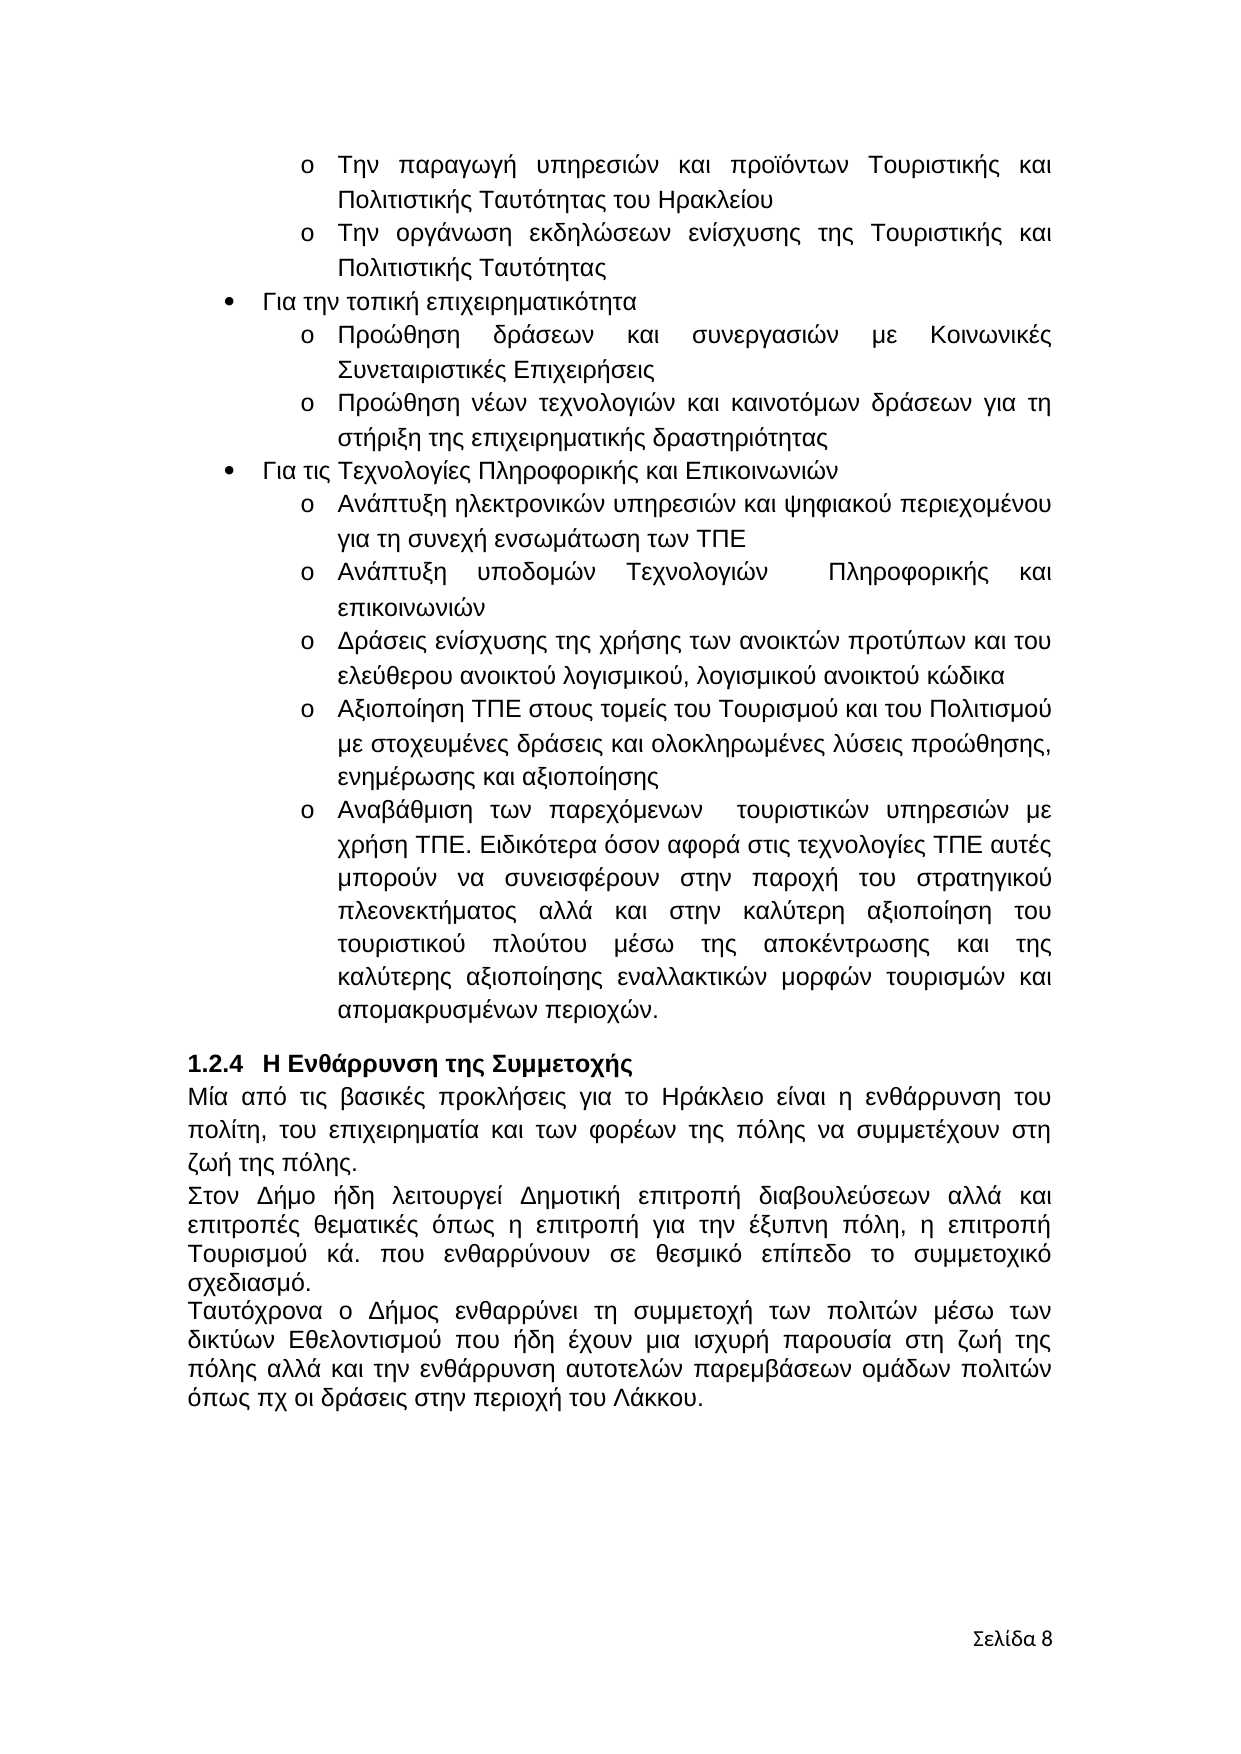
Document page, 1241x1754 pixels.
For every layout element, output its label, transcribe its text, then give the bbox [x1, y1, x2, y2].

list Την οργάνωση εκδηλώσεων ενίσχυσης της Τουριστικής και Πολιτιστικής Ταυτότητας [300, 218, 1053, 282]
list Προώθηση νέων τεχνολογιών και καινοτόμων δράσεων για τη στήριξη της επιχειρηματικής δραστηριότητας [300, 388, 1053, 452]
list Για την τοπική επιχειρηματικότητα [225, 286, 1053, 315]
list Ανάπτυξη υποδομών Τεχνολογιών Πληροφορικής και επικοινωνιών [300, 557, 1053, 621]
text Ταυτόχρονα ο Δήμος ενθαρρύνει τη συμμετοχή των πολιτών μέσω των δικτύων Εθελοντισμού που ήδη έχουν μια ισχυρή παρουσία στη ζωή της πόλης αλλά και την ενθάρρυνση αυτοτελών παρεμβάσεων ομάδων πολιτών όπως πχ οι δράσεις στην περιοχή του Λάκκου. [187, 1296, 1053, 1411]
list Δράσεις ενίσχυσης της χρήσης των ανοικτών προτύπων και του ελεύθερου ανοικτού λογισμικού, λογισμικού ανοικτού κώδικα [300, 626, 1053, 689]
list Για τις Τεχνολογίες Πληροφορικής και Επικοινωνιών [225, 456, 1053, 485]
text Στον Δήμο ήδη λειτουργεί Δημοτική επιτροπή διαβουλεύσεων αλλά και επιτροπές θεματικές όπως η επιτροπή για την έξυπνη πόλη, η επιτροπή Τουρισμού κά. που ενθαρρύνουν σε θεσμικό επίπεδο το συμμετοχικό σχεδιασμό. [187, 1181, 1053, 1296]
text Μία από τις βασικές προκλήσεις για το Ηράκλειο είναι η ενθάρρυνση του πολίτη, του επιχειρηματία και των φορέων της πόλης να συμμετέχουν στη ζωή της πόλης. [187, 1082, 1053, 1177]
list Προώθηση δράσεων και συνεργασιών με Κοινωνικές Συνεταιριστικές Επιχειρήσεις [300, 319, 1053, 383]
subtitle Η Ενθάρρυνση της Συμμετοχής [187, 1049, 1053, 1078]
list Ανάπτυξη ηλεκτρονικών υπηρεσιών και ψηφιακού περιεχομένου για τη συνεχή ενσωμάτωση των ΤΠΕ [300, 489, 1053, 553]
list Αναβάθμιση των παρεχόμενων τουριστικών υπηρεσιών με χρήση ΤΠΕ. Ειδικότερα όσον αφορά στις τεχνολογίες ΤΠΕ αυτές μπορούν να συνεισφέρουν στην παροχή του στρατηγικού πλεονεκτήματος αλλά και στην καλύτερη αξιοποίηση του τουριστικού πλούτου μέσω της αποκέντρωσης και της καλύτερης αξιοποίησης εναλλακτικών μορφών τουρισμών και απομακρυσμένων περιοχών. [300, 795, 1053, 1024]
list Αξιοποίηση ΤΠΕ στους τομείς του Τουρισμού και του Πολιτισμού με στοχευμένες δράσεις και ολοκληρωμένες λύσεις προώθησης, ενημέρωσης και αξιοποίησης [300, 694, 1053, 791]
list Την παραγωγή υπηρεσιών και προϊόντων Τουριστικής και Πολιτιστικής Ταυτότητας του Ηρακλείου [300, 150, 1053, 214]
